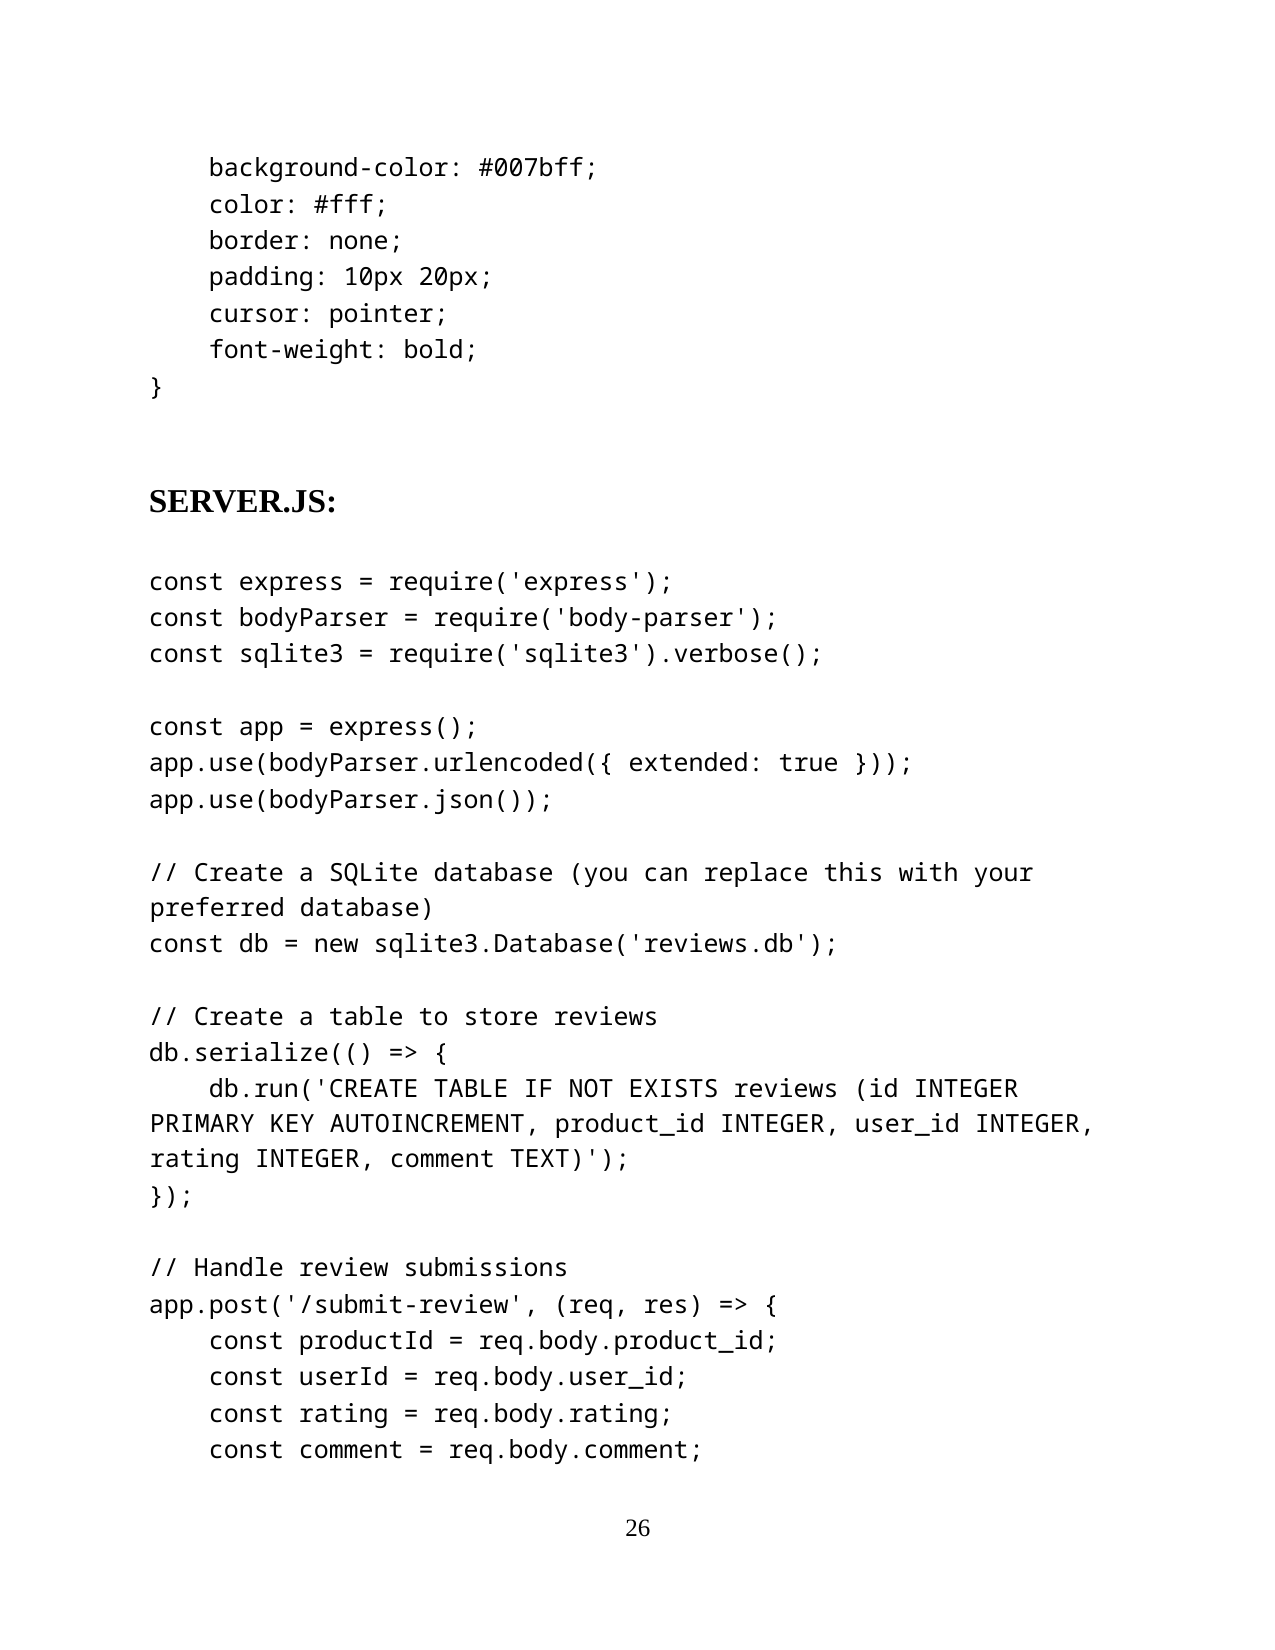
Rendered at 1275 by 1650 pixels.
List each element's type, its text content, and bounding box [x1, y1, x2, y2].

text padding: 10px 20px; [148, 259, 1132, 293]
text background-color: #007bff; [148, 150, 1132, 184]
text const bodyParser = require('body-parser'); [148, 600, 1132, 634]
text const comment = req.body.comment; [148, 1432, 1132, 1466]
text }); [148, 1177, 1132, 1211]
text } [148, 368, 1132, 402]
text // Handle review submissions [148, 1250, 1132, 1284]
text const app = express(); [148, 709, 1132, 743]
text app.use(bodyParser.json()); [148, 781, 1132, 816]
text cursor: pointer; [148, 295, 1132, 329]
text const sqlite3 = require('sqlite3').verbose(); [148, 636, 1132, 670]
text // Create a table to store reviews [148, 998, 1132, 1032]
text db.run('CREATE TABLE IF NOT EXISTS reviews (id INTEGER PRIMARY KEY AUTOINCREMENT, product_id INTEGER, user_id INTEGER, rating INTEGER, comment TEXT)'); [148, 1071, 1132, 1175]
text const rating = req.body.rating; [148, 1395, 1132, 1429]
text const productId = req.body.product_id; [148, 1323, 1132, 1357]
text app.post('/submit-review', (req, res) => { [148, 1286, 1132, 1320]
text const db = new sqlite3.Database('reviews.db'); [148, 926, 1132, 959]
text const userId = req.body.user_id; [148, 1359, 1132, 1393]
text // Create a SQLite database (you can replace this with your preferred database) [148, 854, 1132, 923]
text const express = require('express'); [148, 563, 1132, 597]
text border: none; [148, 223, 1132, 257]
text db.serialize(() => { [148, 1034, 1132, 1069]
text font-weight: bold; [148, 332, 1132, 366]
text app.use(bodyParser.urlencoded({ extended: true })); [148, 745, 1132, 779]
text color: #fff; [148, 186, 1132, 220]
text SERVER.JS: [148, 482, 1132, 520]
